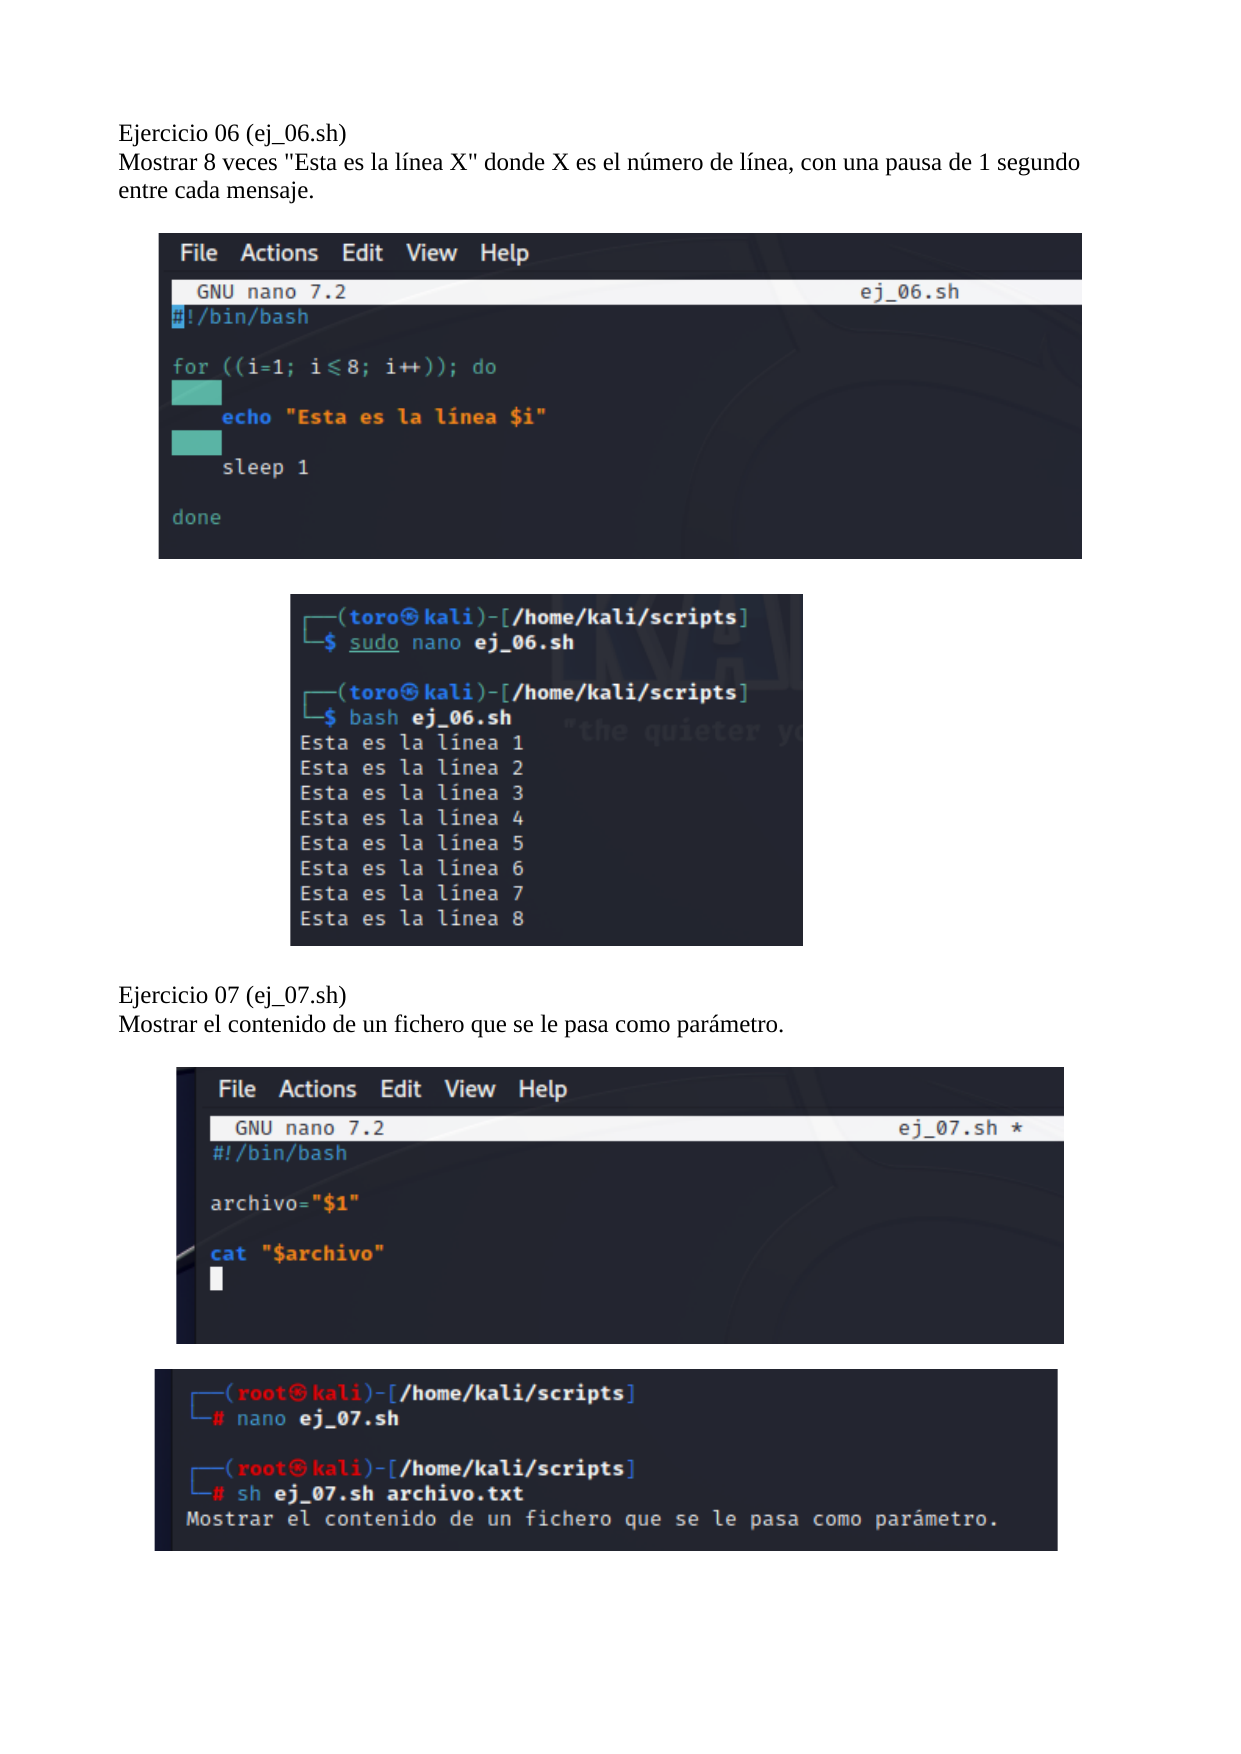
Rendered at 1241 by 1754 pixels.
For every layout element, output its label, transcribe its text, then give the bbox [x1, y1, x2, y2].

picture [176, 1067, 1064, 1344]
picture [158, 233, 1082, 559]
picture [290, 594, 803, 946]
text Ejercicio 06 (ej_06.sh) [118, 118, 1122, 147]
picture [154, 1369, 1058, 1551]
text Ejercicio 07 (ej_07.sh) [118, 981, 1122, 1009]
text Mostrar 8 veces "Esta es la línea X" donde X es el número de línea, con una pausa de 1 segundo entre cada mensaje. [118, 147, 1122, 204]
text Mostrar el contenido de un fichero que se le pasa como parámetro. [118, 1009, 1122, 1038]
